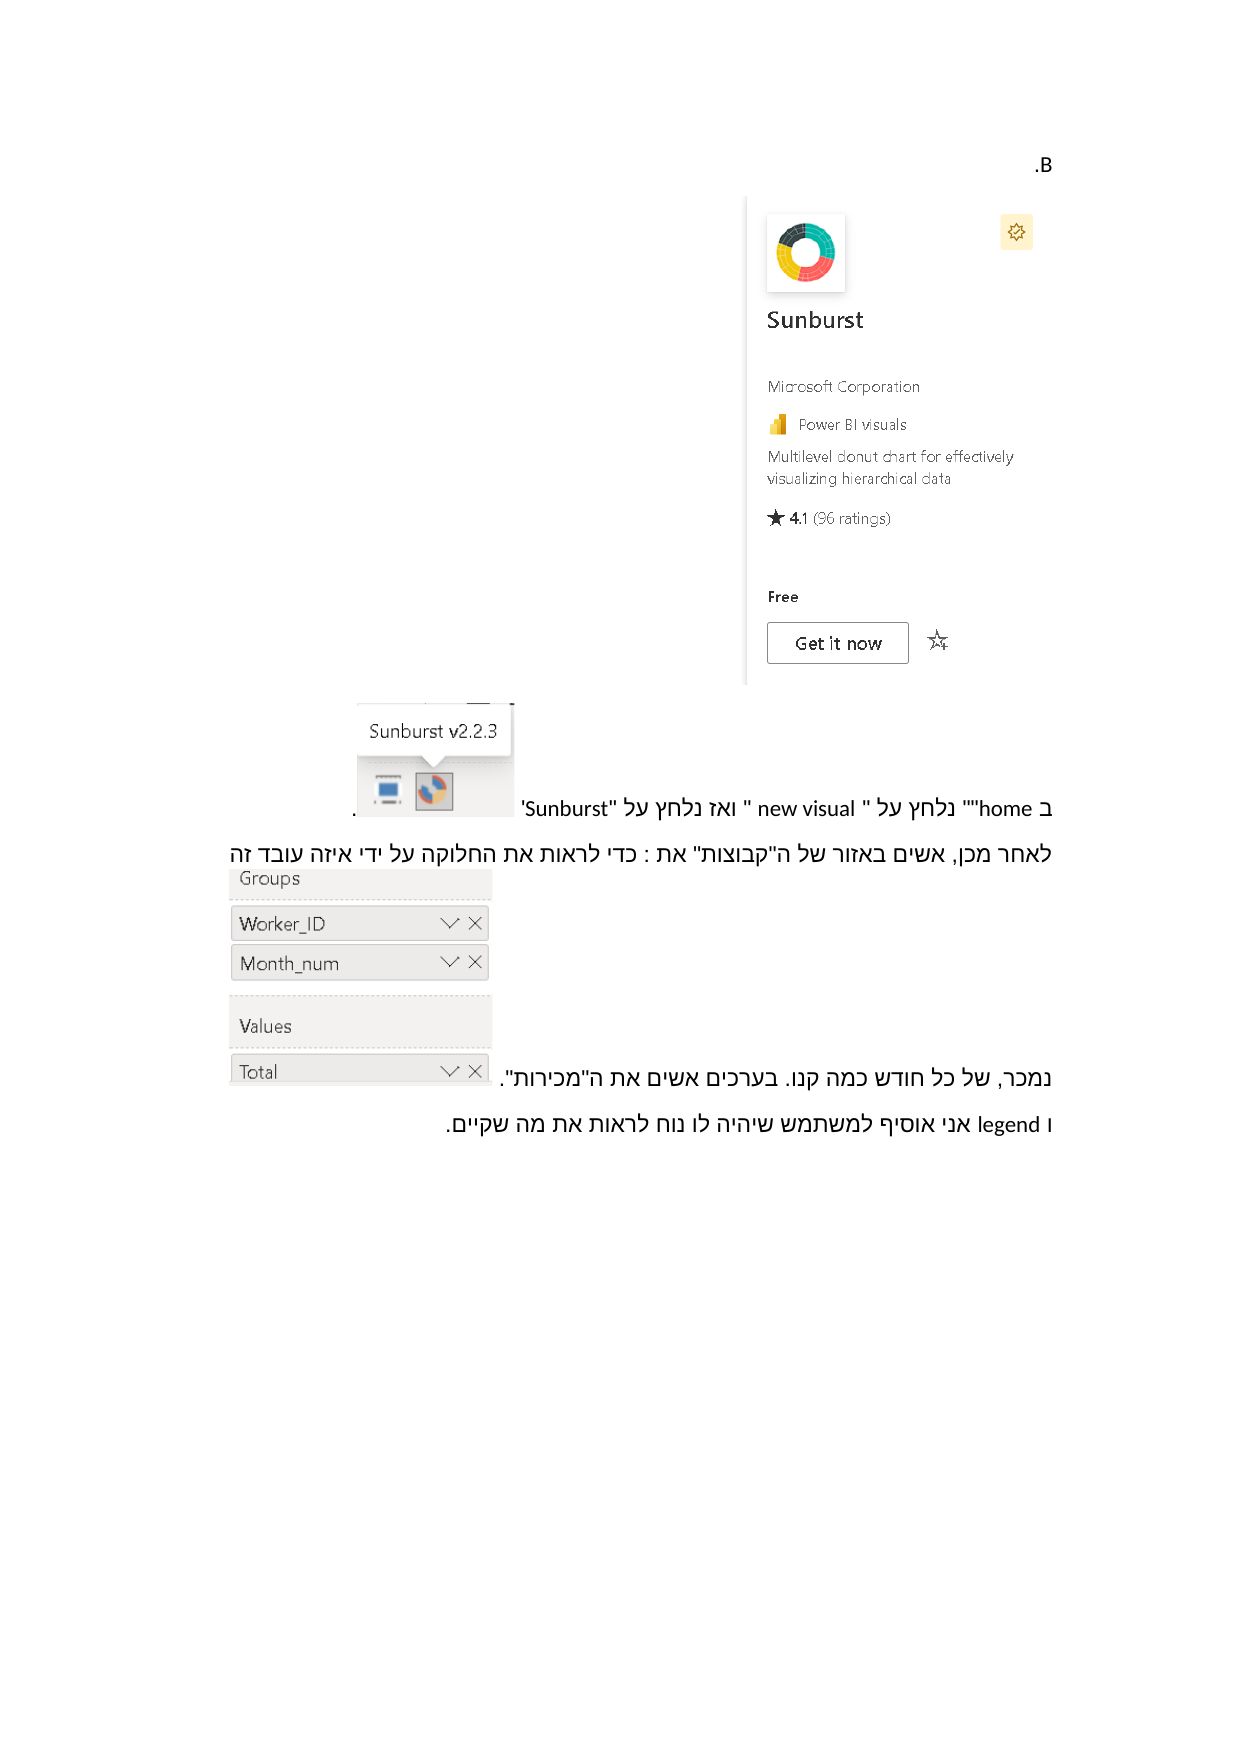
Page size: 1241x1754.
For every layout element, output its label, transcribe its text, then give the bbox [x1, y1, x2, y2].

text B. [187, 150, 1053, 178]
picture [228, 869, 493, 1086]
picture [357, 703, 515, 817]
picture [741, 196, 1053, 685]
text ב home"" נלחץ על " new visual " ואז נלחץ על "Sunburst' . [187, 704, 1053, 822]
text ו legend אני אוסיף למשתמש שיהיה לו נוח לראות את מה שקיים. [187, 1110, 1053, 1138]
